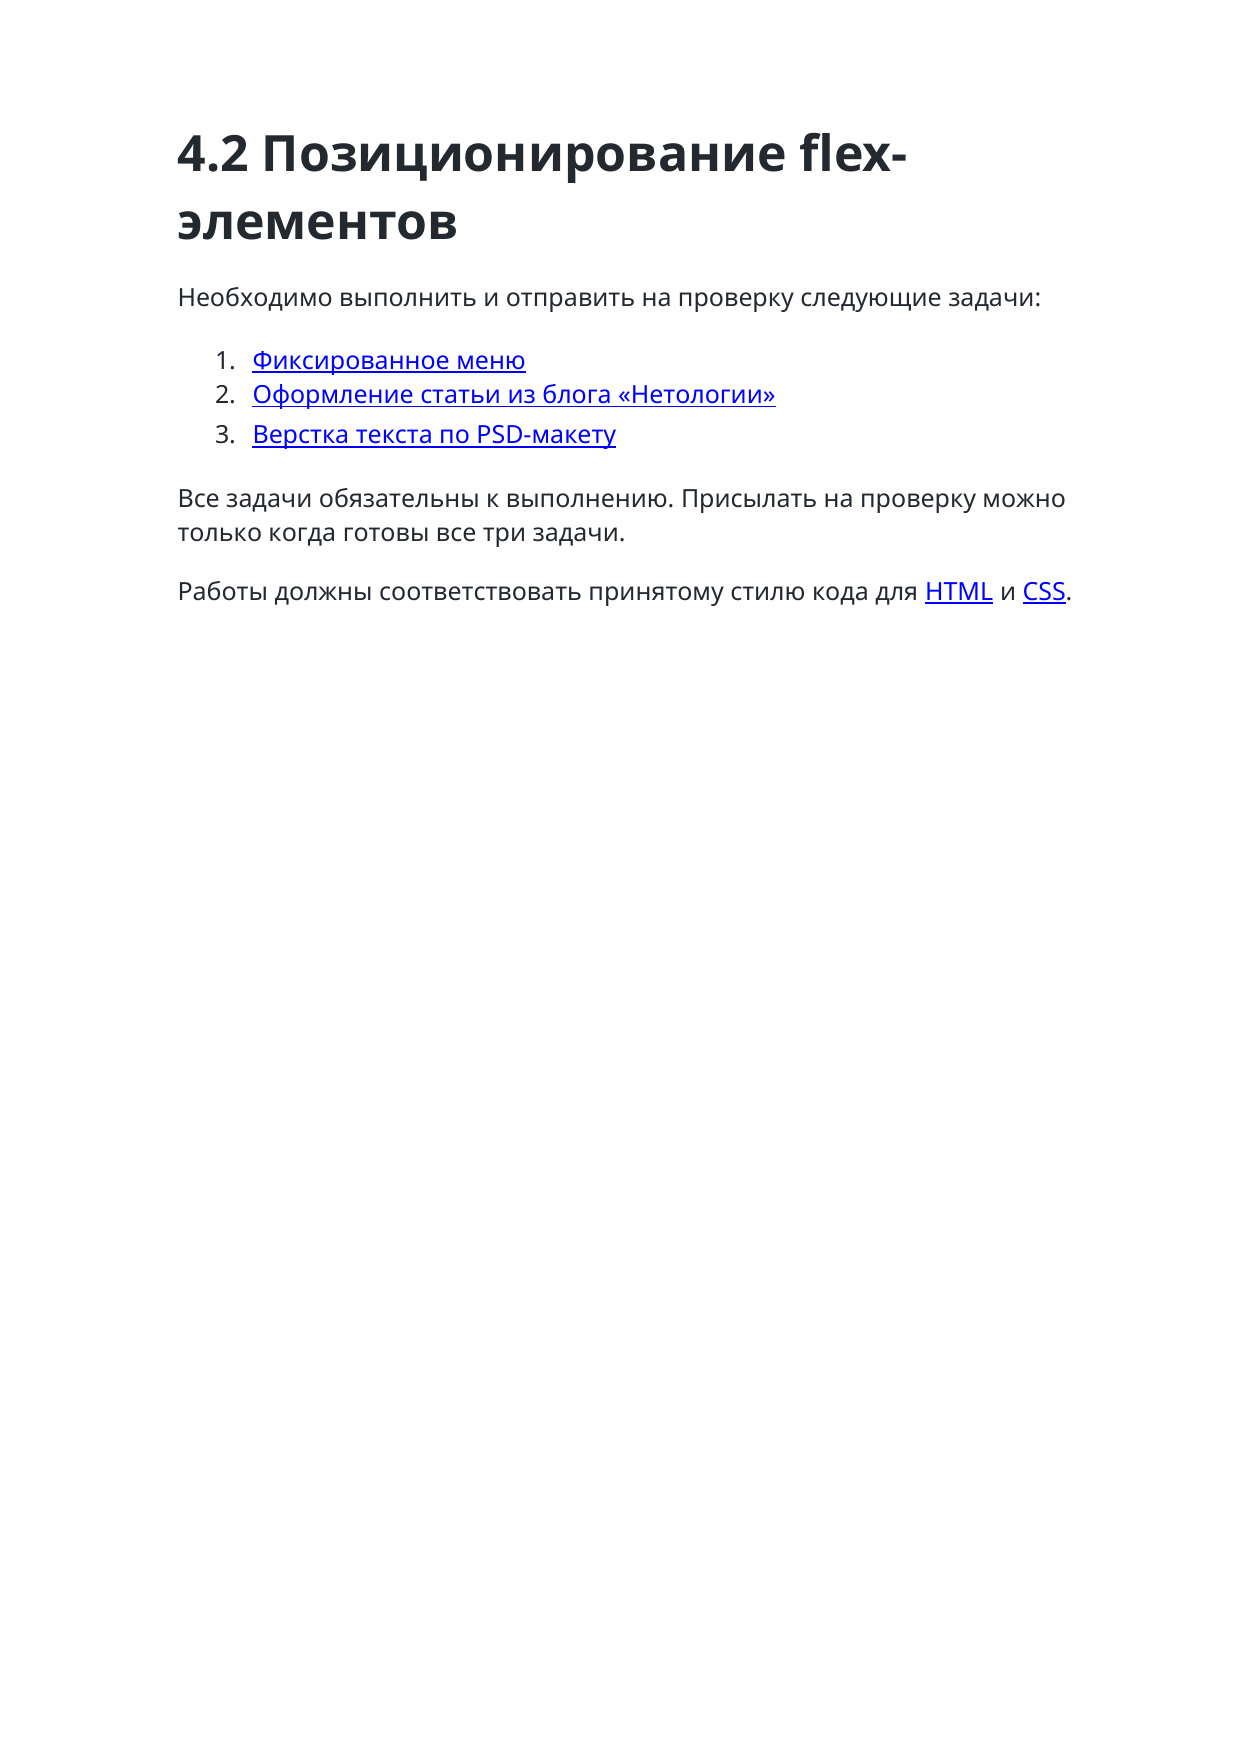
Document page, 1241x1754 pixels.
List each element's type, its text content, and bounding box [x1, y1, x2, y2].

list Верстка текста по PSD-макету [215, 417, 1152, 451]
text Все задачи обязательны к выполнению. Присылать на проверку можно только когда готовы все три задачи. [177, 480, 1152, 548]
text Работы должны соответствовать принятому стилю кода для HTML и CSS. [177, 573, 1152, 607]
list Фиксированное меню [215, 343, 1152, 377]
list Оформление статьи из блога «Нетологии» [215, 377, 1152, 411]
text Необходимо выполнить и отправить на проверку следующие задачи: [177, 279, 1152, 313]
text 4.2 Позиционирование flex-элементов [177, 118, 1152, 254]
